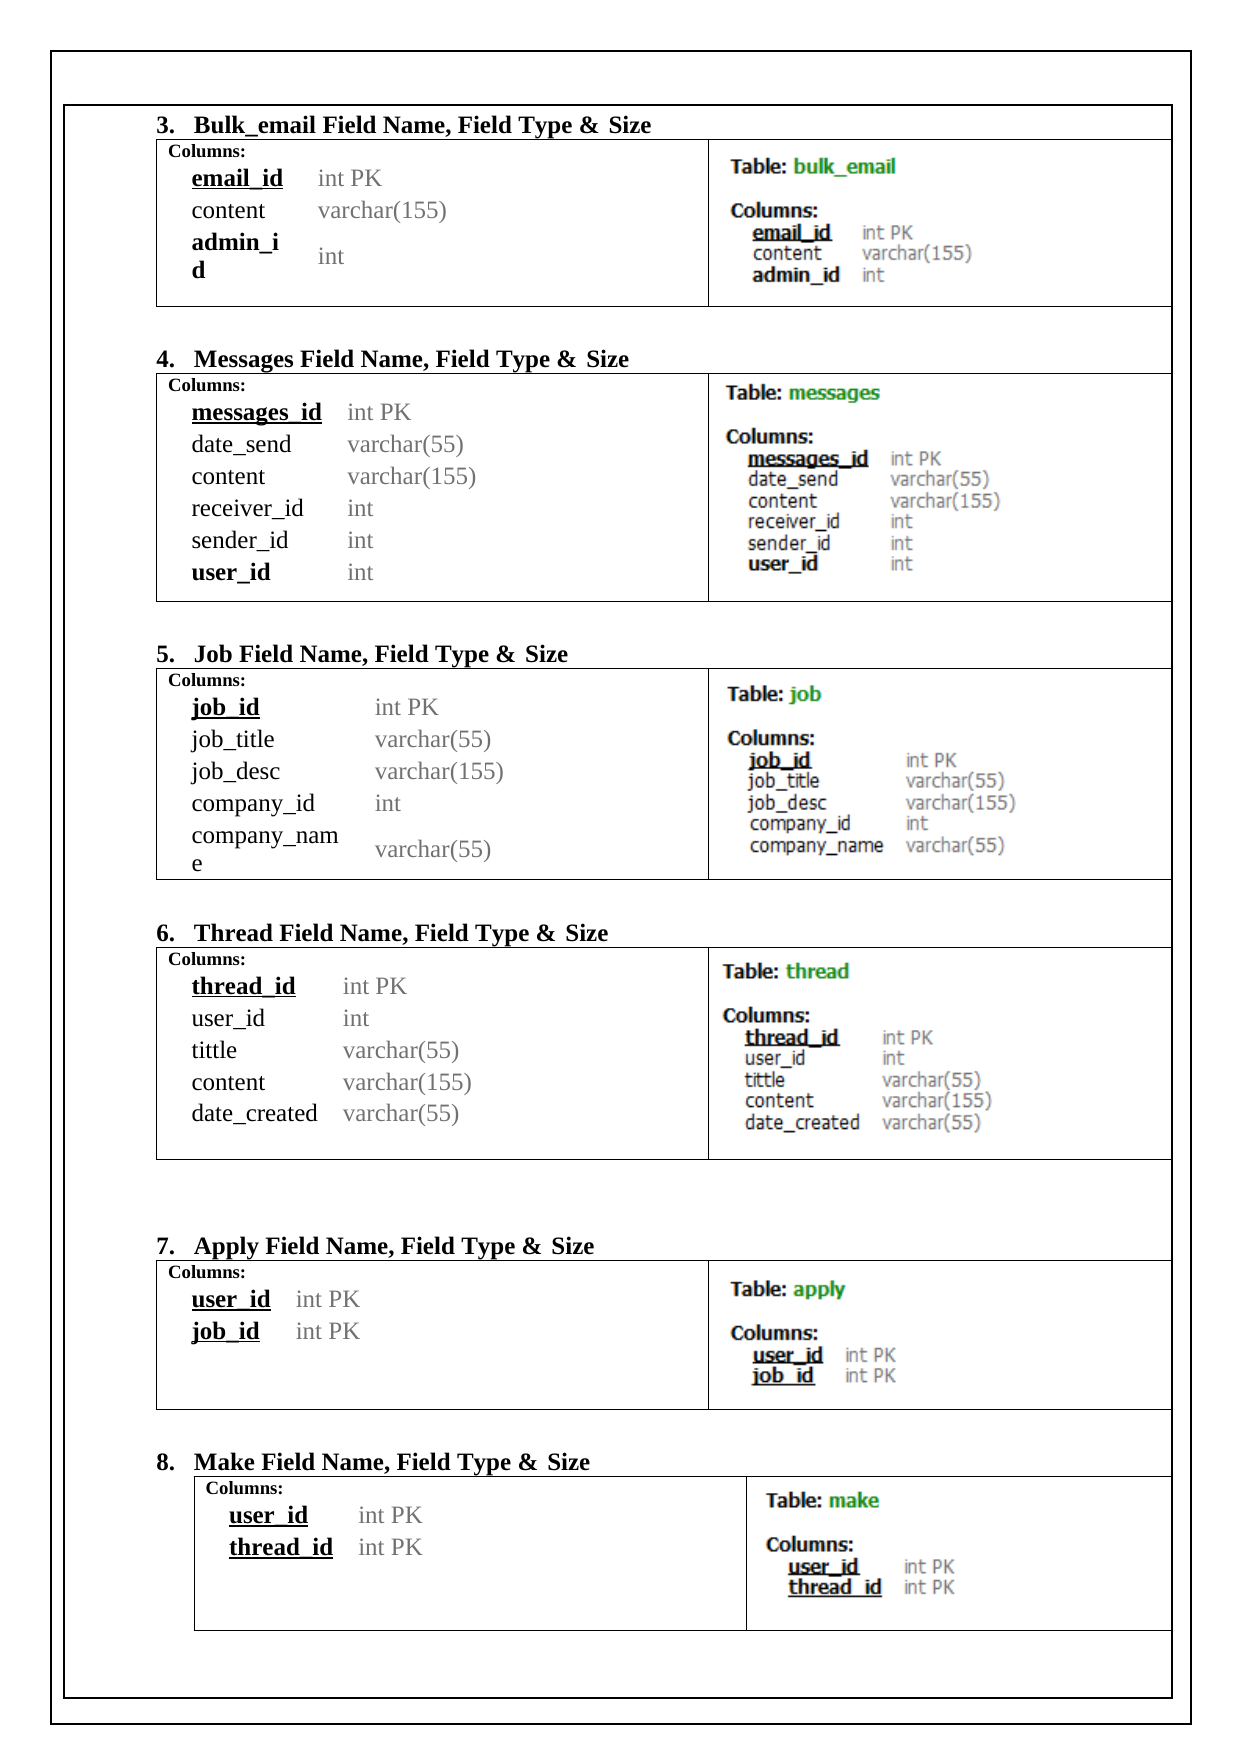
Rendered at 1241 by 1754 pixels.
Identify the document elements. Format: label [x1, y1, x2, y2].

picture [720, 673, 1030, 865]
picture [720, 952, 1025, 1150]
picture [720, 378, 1010, 577]
picture [757, 1481, 1003, 1610]
picture [720, 1265, 960, 1403]
picture [720, 144, 1027, 301]
table_header [65, 106, 1171, 1697]
